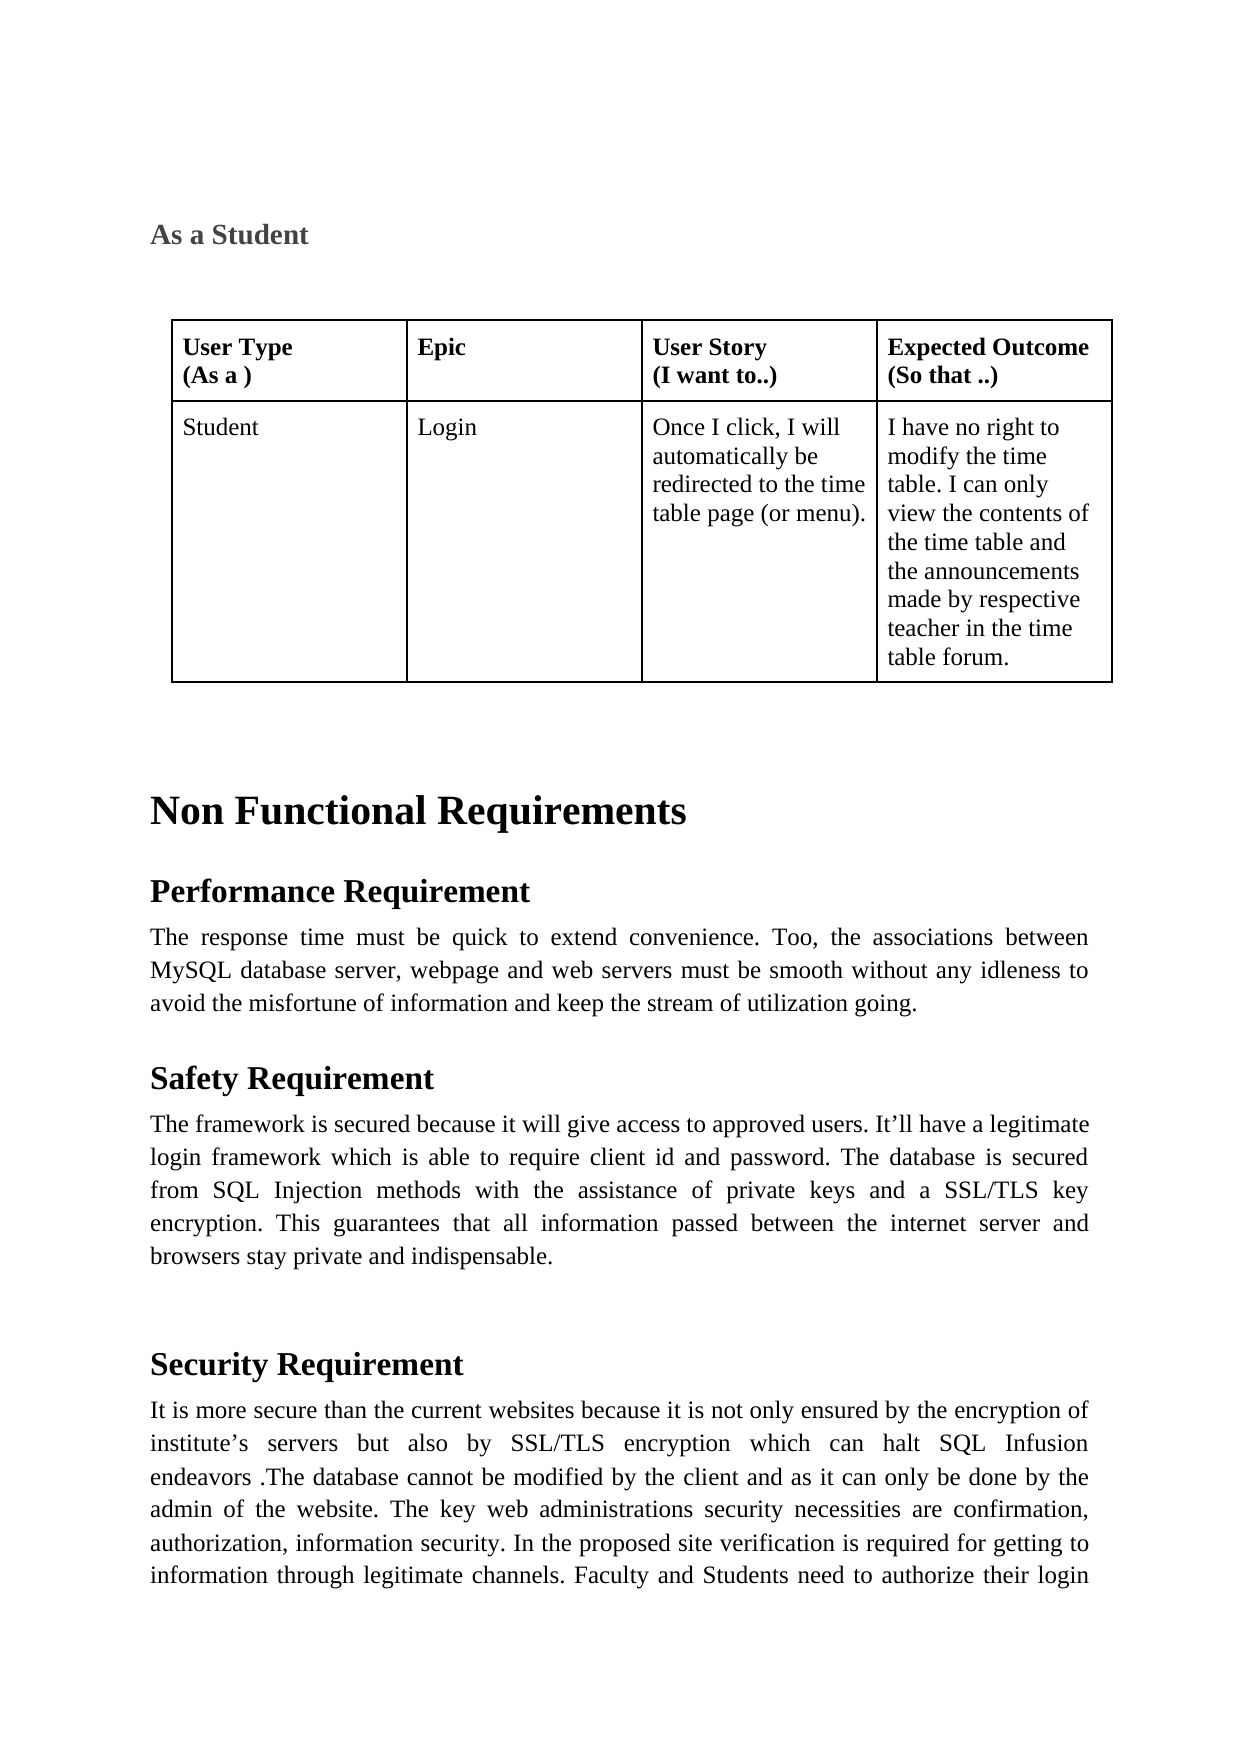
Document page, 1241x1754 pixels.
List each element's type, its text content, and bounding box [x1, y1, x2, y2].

subtitle As a Student [150, 217, 1090, 250]
subtitle Performance Requirement [150, 871, 1090, 909]
table_header User Story (I want to..) [643, 321, 876, 399]
text The framework is secured because it will give access to approved users. It’ll have a legitimate login framework which is able to require client id and password. The database is secured from SQL Injection methods with the assistance of private keys and a SSL/TLS key encryption. This guarantees that all information passed between the internet server and browsers stay private and indispensable. [150, 1109, 1090, 1270]
table_header Expected Outcome (So that ..) [878, 321, 1111, 399]
table_header User Type (As a ) [173, 321, 406, 399]
text The response time must be quick to extend convenience. Too, the associations between MySQL database server, webpage and web servers must be smooth without any idleness to avoid the misfortune of information and keep the stream of utilization going. [150, 922, 1090, 1016]
table_header Epic [408, 321, 641, 399]
table_cell Student [173, 402, 406, 681]
subtitle Safety Requirement [150, 1058, 1090, 1097]
subtitle Security Requirement [150, 1345, 1090, 1383]
table_cell Once I click, I will automatically be redirected to the time table page (or menu). [643, 402, 876, 681]
subtitle Non Functional Requirements [150, 785, 1090, 833]
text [150, 1396, 1090, 1589]
table_cell I have no right to modify the time table. I can only view the contents of the time table and the announcements made by respective teacher in the time table forum. [878, 402, 1111, 681]
table_cell Login [408, 402, 641, 681]
